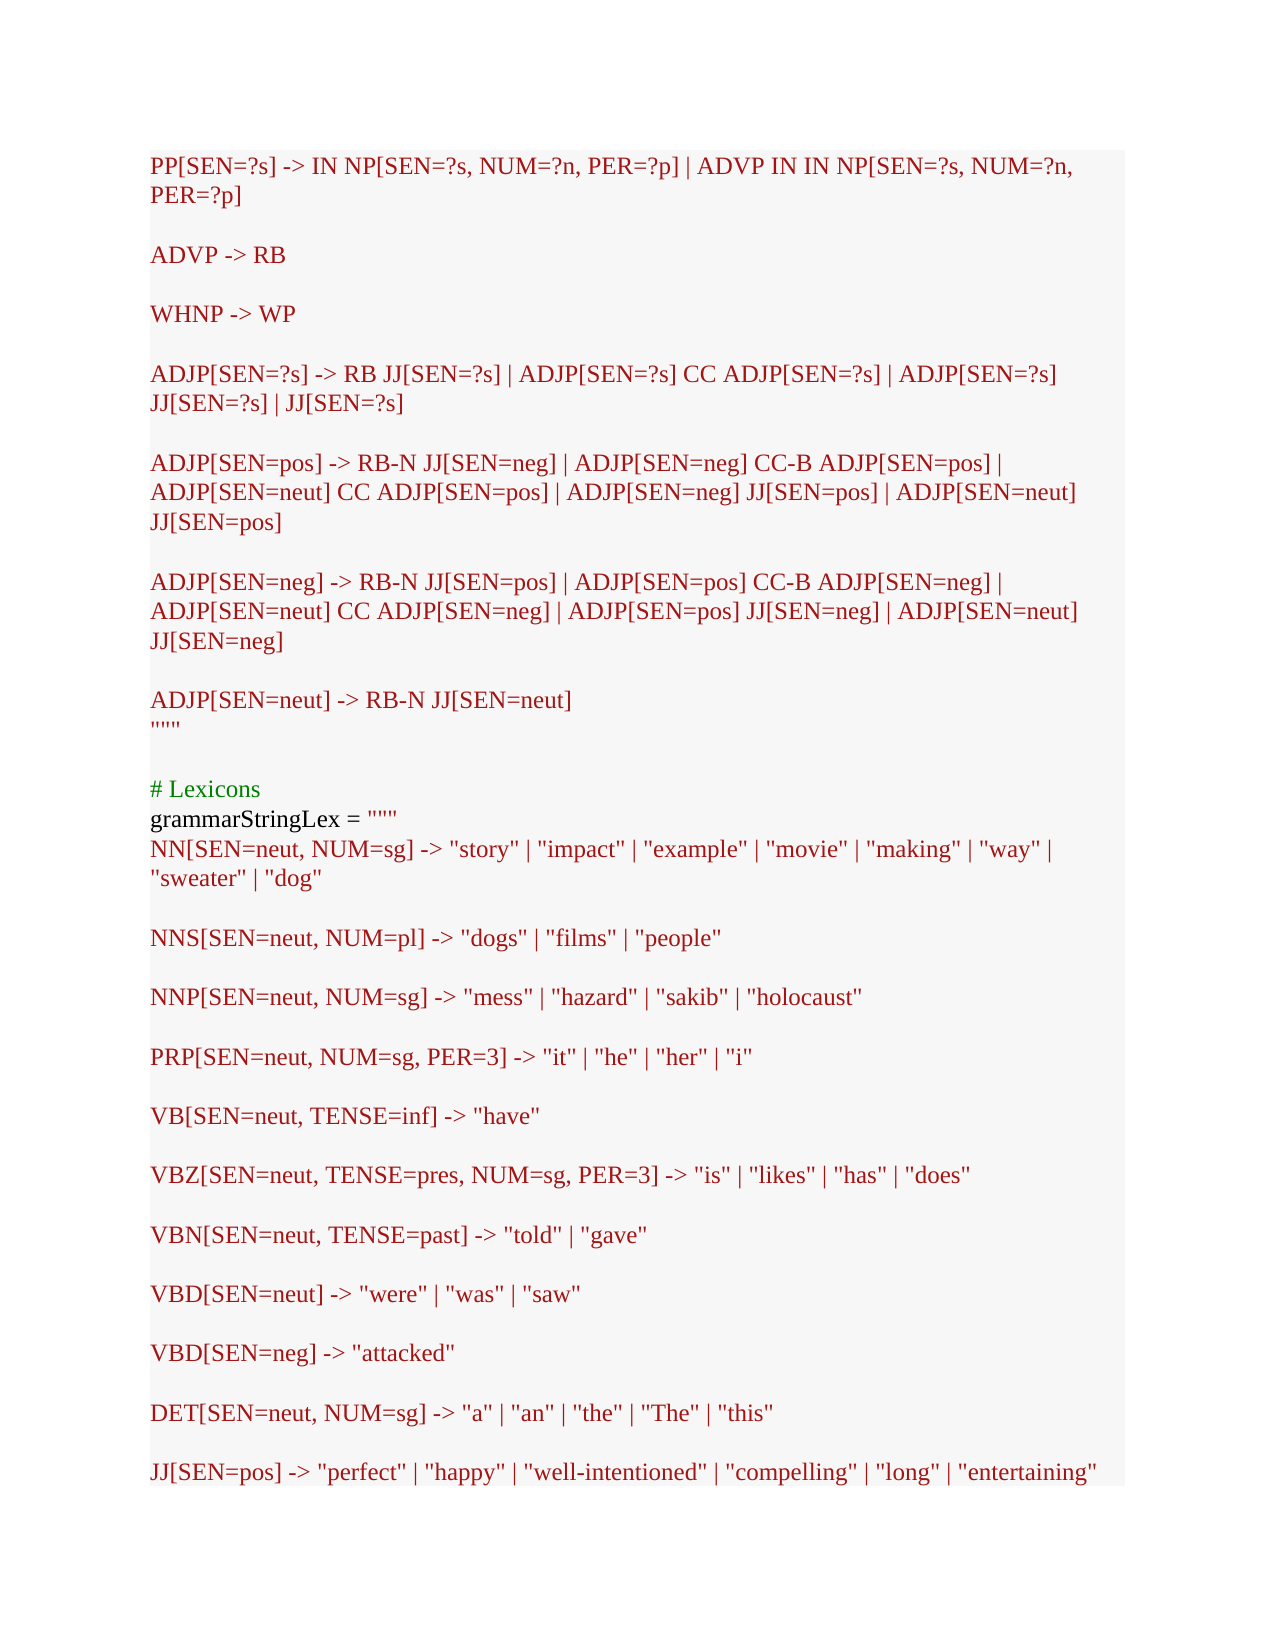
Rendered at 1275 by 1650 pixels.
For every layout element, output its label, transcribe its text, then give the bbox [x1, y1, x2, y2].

text WHNP -> WP [150, 298, 1125, 328]
text ADJP[SEN=pos] -> RB-N JJ[SEN=neg] | ADJP[SEN=neg] CC-B ADJP[SEN=pos] | ADJP[SEN=neut] CC ADJP[SEN=pos] | ADJP[SEN=neg] JJ[SEN=pos] | ADJP[SEN=neut] JJ[SEN=pos] [150, 447, 1125, 536]
text NNP[SEN=neut, NUM=sg] -> "mess" | "hazard" | "sakib" | "holocaust" [150, 981, 1125, 1011]
text VBZ[SEN=neut, TENSE=pres, NUM=sg, PER=3] -> "is" | "likes" | "has" | "does" [150, 1159, 1125, 1189]
text """ [150, 714, 1125, 744]
text NN[SEN=neut, NUM=sg] -> "story" | "impact" | "example" | "movie" | "making" | "way" | "sweater" | "dog" [150, 833, 1125, 892]
text ADJP[SEN=?s] -> RB JJ[SEN=?s] | ADJP[SEN=?s] CC ADJP[SEN=?s] | ADJP[SEN=?s] JJ[SEN=?s] | JJ[SEN=?s] [150, 358, 1125, 417]
text # Lexicons [150, 773, 1125, 803]
text PP[SEN=?s] -> IN NP[SEN=?s, NUM=?n, PER=?p] | ADVP IN IN NP[SEN=?s, NUM=?n, PER=?p] [150, 150, 1125, 209]
text PRP[SEN=neut, NUM=sg, PER=3] -> "it" | "he" | "her" | "i" [150, 1041, 1125, 1070]
text VBD[SEN=neg] -> "attacked" [150, 1337, 1125, 1367]
text grammarStringLex = """ [150, 803, 1125, 833]
text VB[SEN=neut, TENSE=inf] -> "have" [150, 1100, 1125, 1130]
text VBD[SEN=neut] -> "were" | "was" | "saw" [150, 1278, 1125, 1308]
text ADJP[SEN=neg] -> RB-N JJ[SEN=pos] | ADJP[SEN=pos] CC-B ADJP[SEN=neg] | ADJP[SEN=neut] CC ADJP[SEN=neg] | ADJP[SEN=pos] JJ[SEN=neg] | ADJP[SEN=neut] JJ[SEN=neg] [150, 566, 1125, 655]
text ADVP -> RB [150, 239, 1125, 269]
text NNS[SEN=neut, NUM=pl] -> "dogs" | "films" | "people" [150, 922, 1125, 952]
text JJ[SEN=pos] -> "perfect" | "happy" | "well-intentioned" | "compelling" | "long" | "entertaining" [150, 1456, 1125, 1486]
text VBN[SEN=neut, TENSE=past] -> "told" | "gave" [150, 1219, 1125, 1248]
text ADJP[SEN=neut] -> RB-N JJ[SEN=neut] [150, 684, 1125, 714]
text DET[SEN=neut, NUM=sg] -> "a" | "an" | "the" | "The" | "this" [150, 1397, 1125, 1427]
